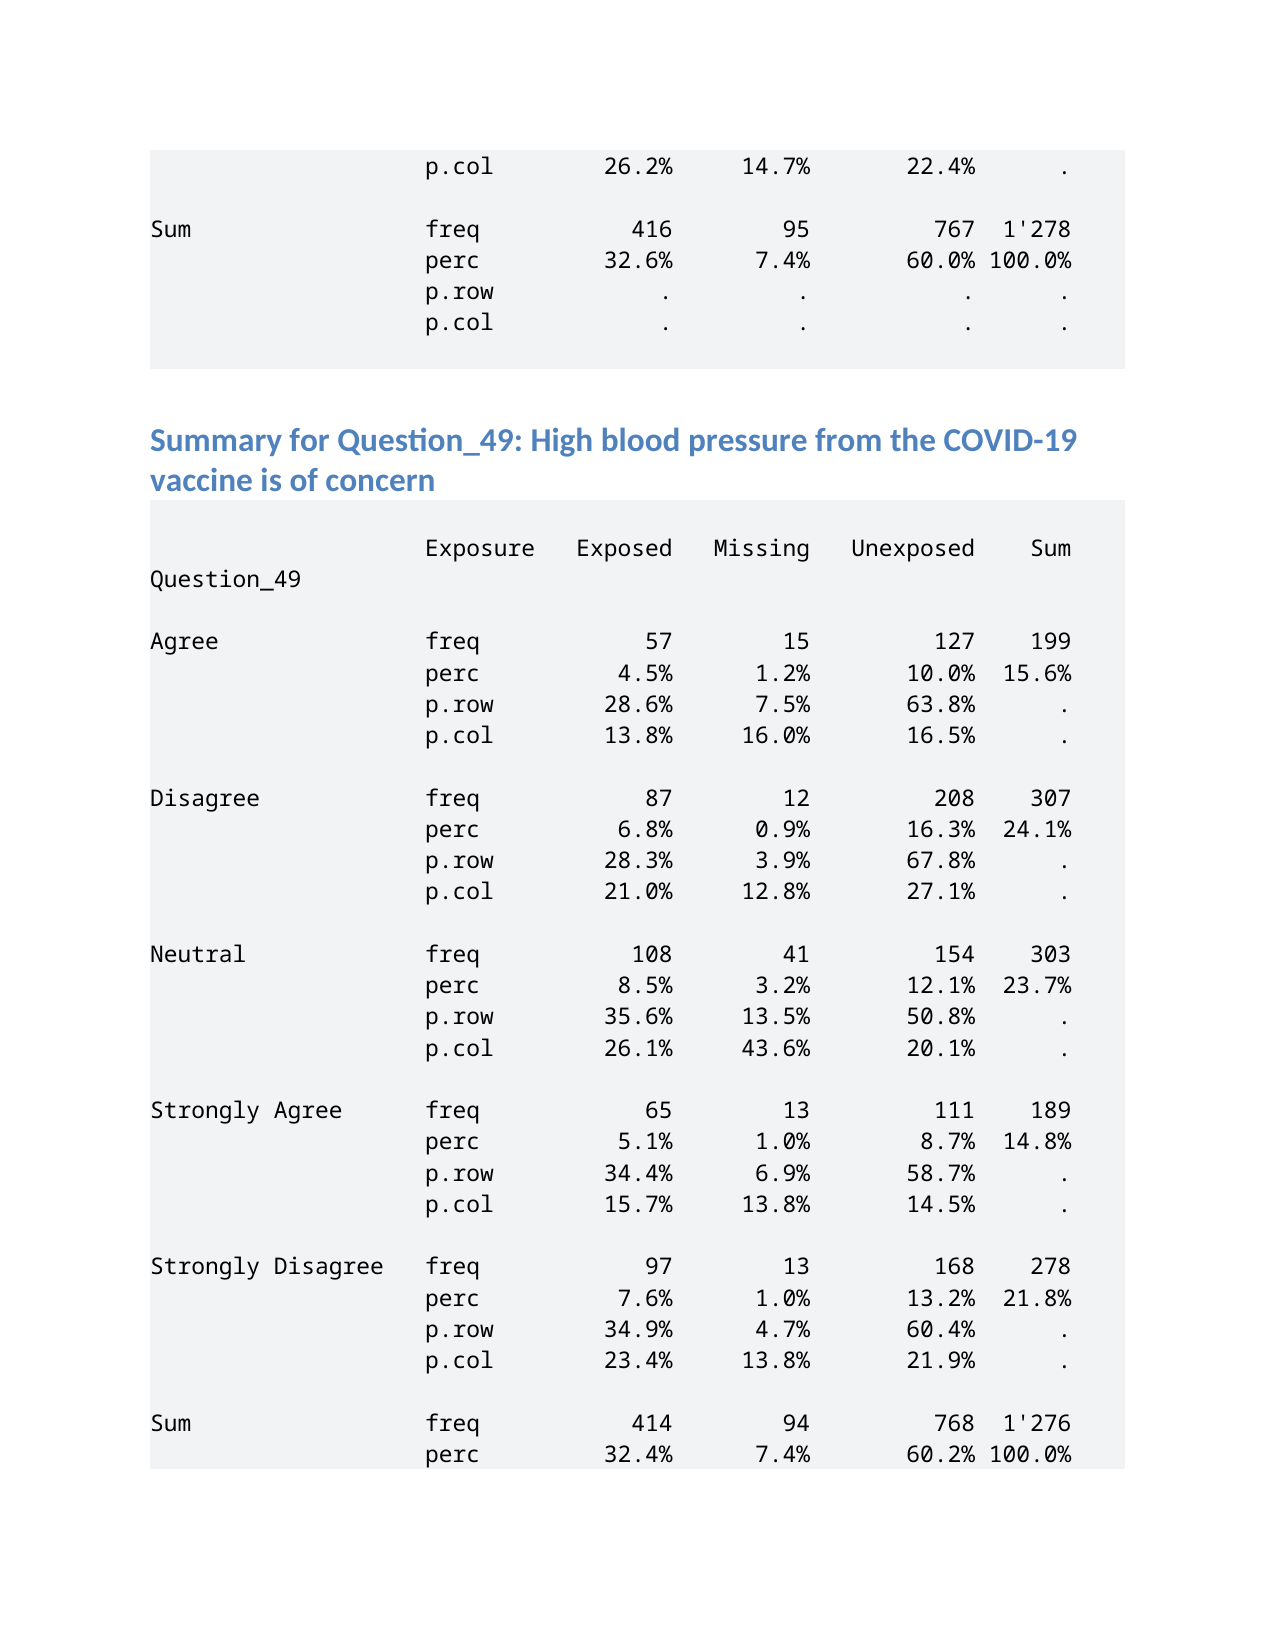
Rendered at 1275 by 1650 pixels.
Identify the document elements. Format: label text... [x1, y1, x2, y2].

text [150, 500, 1125, 1469]
subtitle Summary for Question_49: High blood pressure from the COVID-19 vaccine is of concern [150, 419, 1125, 500]
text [150, 150, 1125, 369]
